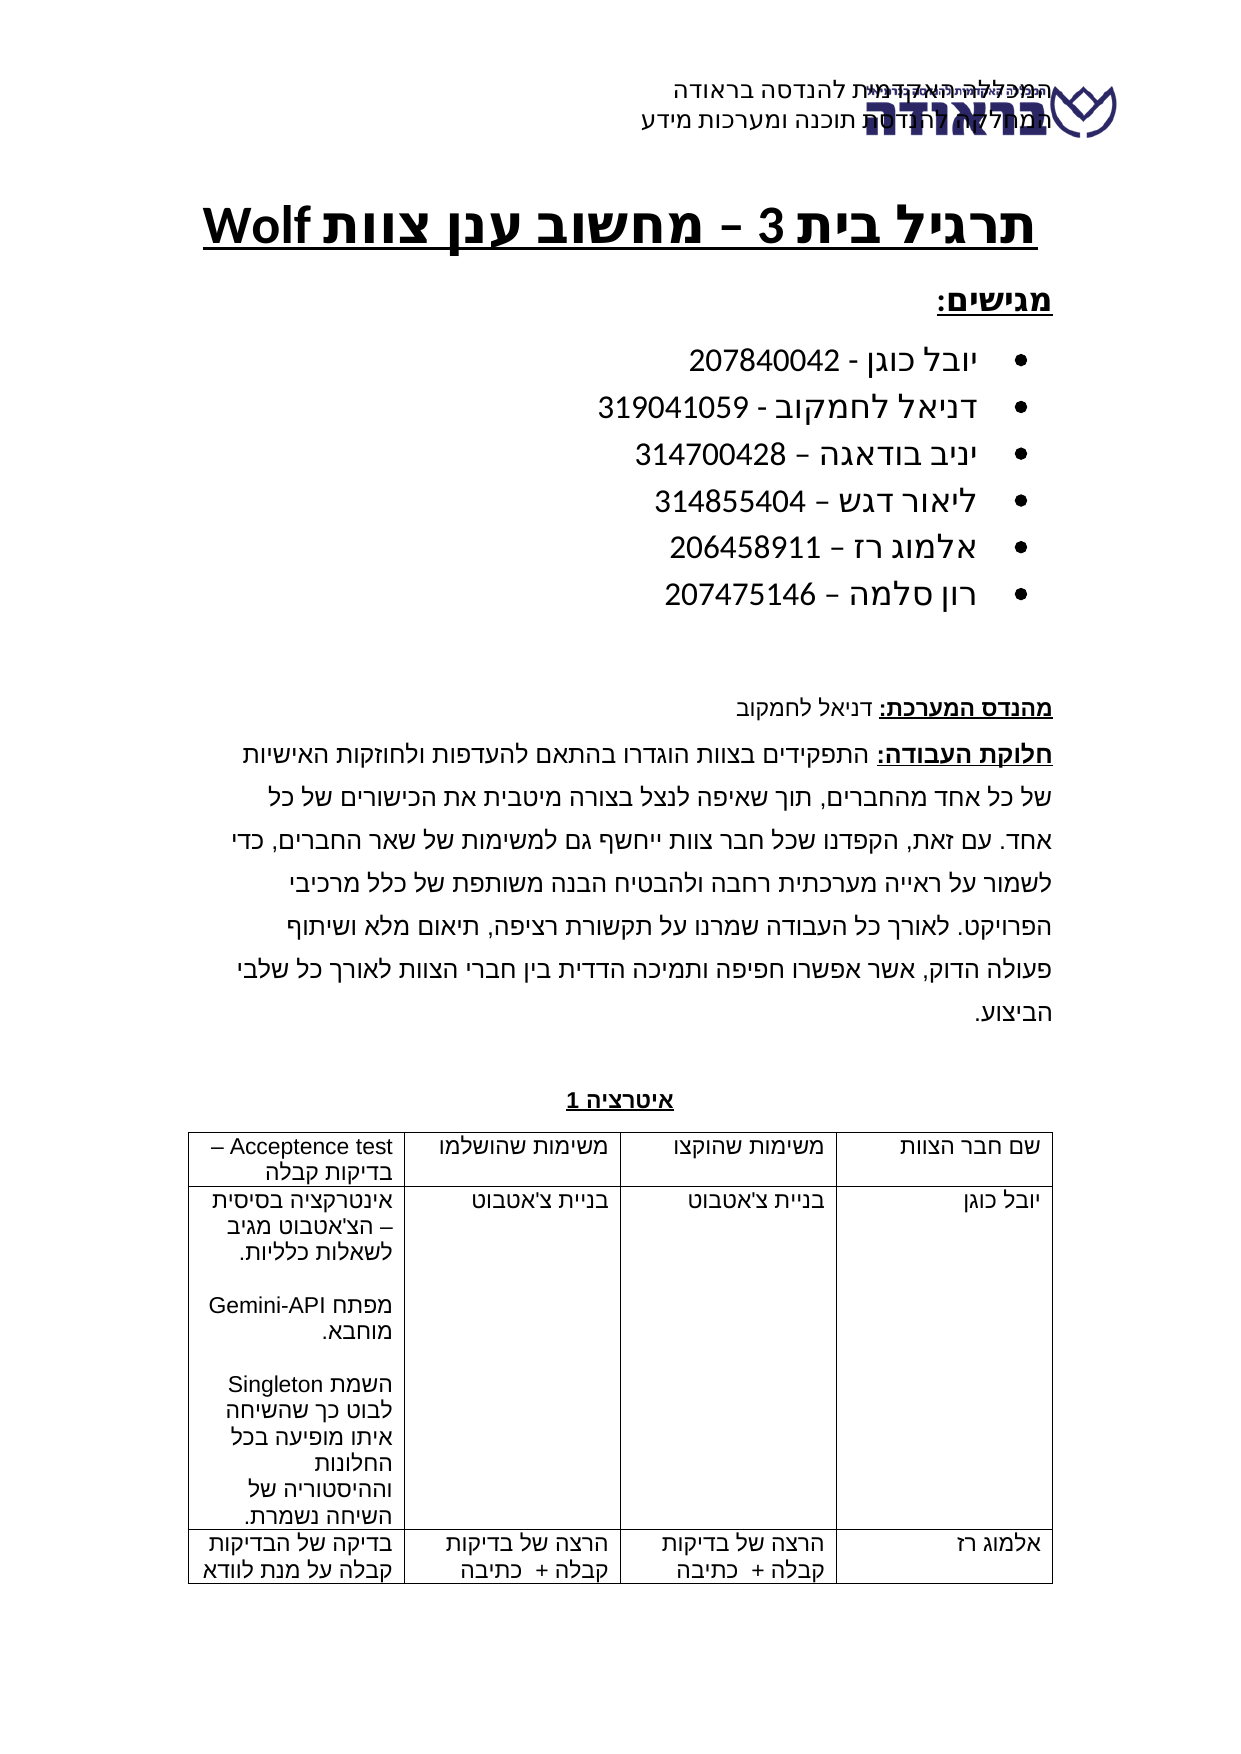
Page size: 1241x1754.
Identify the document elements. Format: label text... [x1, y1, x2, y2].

table_header משימות שהוקצו [621, 1133, 836, 1186]
table_header Acceptence test – בדיקות קבלה [189, 1133, 404, 1186]
table_cell יובל כוגן [837, 1187, 1052, 1529]
picture [858, 79, 1123, 143]
table_cell בניית צ'אטבוט [621, 1187, 836, 1529]
list רון סלמה – 207475146 [187, 573, 1015, 614]
text מהנדס המערכת: דניאל לחמקוב [187, 694, 1053, 721]
text מגישים: [187, 279, 1053, 319]
text תרגיל בית 3 – מחשוב ענן צוות Wolf [187, 191, 1053, 257]
list ליאור דגש – 314855404 [187, 480, 1015, 521]
table_header משימות שהושלמו [405, 1133, 620, 1186]
table_header שם חבר הצוות [837, 1133, 1052, 1186]
table_cell הרצה של בדיקות קבלה + כתיבה ותכנון של מסמך וורד למטלה 3. [621, 1530, 836, 1583]
table_cell אלמוג רז [837, 1530, 1052, 1583]
text איטרציה 1 [187, 1087, 1053, 1113]
text חלוקת העבודה: התפקידים בצוות הוגדרו בהתאם להעדפות ולחוזקות האישיות של כל אחד מהחברים, תוך שאיפה לנצל בצורה מיטבית את הכישורים של כל אחד. עם זאת, הקפדנו שכל חבר צוות ייחשף גם למשימות של שאר החברים, כדי לשמור על ראייה מערכתית רחבה ולהבטיח הבנה משותפת של כלל מרכיבי הפרויקט. לאורך כל העבודה שמרנו על תקשורת רציפה, תיאום מלא ושיתוף פעולה הדוק, אשר אפשרו חפיפה ותמיכה הדדית בין חברי הצוות לאורך כל שלבי הביצוע. [225, 740, 1053, 1027]
list דניאל לחמקוב - 319041059 [187, 386, 1015, 427]
table_cell בדיקה של הבדיקות קבלה על מנת לוודא תקינות ולתת אישור סופי לקראת ההגשה. יצירת סנכרון בין תוכן הפרויקט לבין התוכן שנכתב לתוך מסמך הוורד. [189, 1530, 404, 1583]
table_cell אינטרקציה בסיסית – הצ'אטבוט מגיב לשאלות כלליות. מפתח Gemini-API מוחבא. השמת Singleton לבוט כך שהשיחה איתו מופיעה בכל החלונות וההיסטוריה של השיחה נשמרת. [189, 1187, 404, 1529]
table_cell בניית צ'אטבוט [405, 1187, 620, 1529]
list יובל כוגן - 207840042 [187, 339, 1015, 380]
table_cell הרצה של בדיקות קבלה + כתיבה ותכנון של מסמך וורד למטלה 3. [405, 1530, 620, 1583]
list אלמוג רז – 206458911 [187, 527, 1015, 567]
list יניב בודאגה – 314700428 [187, 433, 1015, 474]
